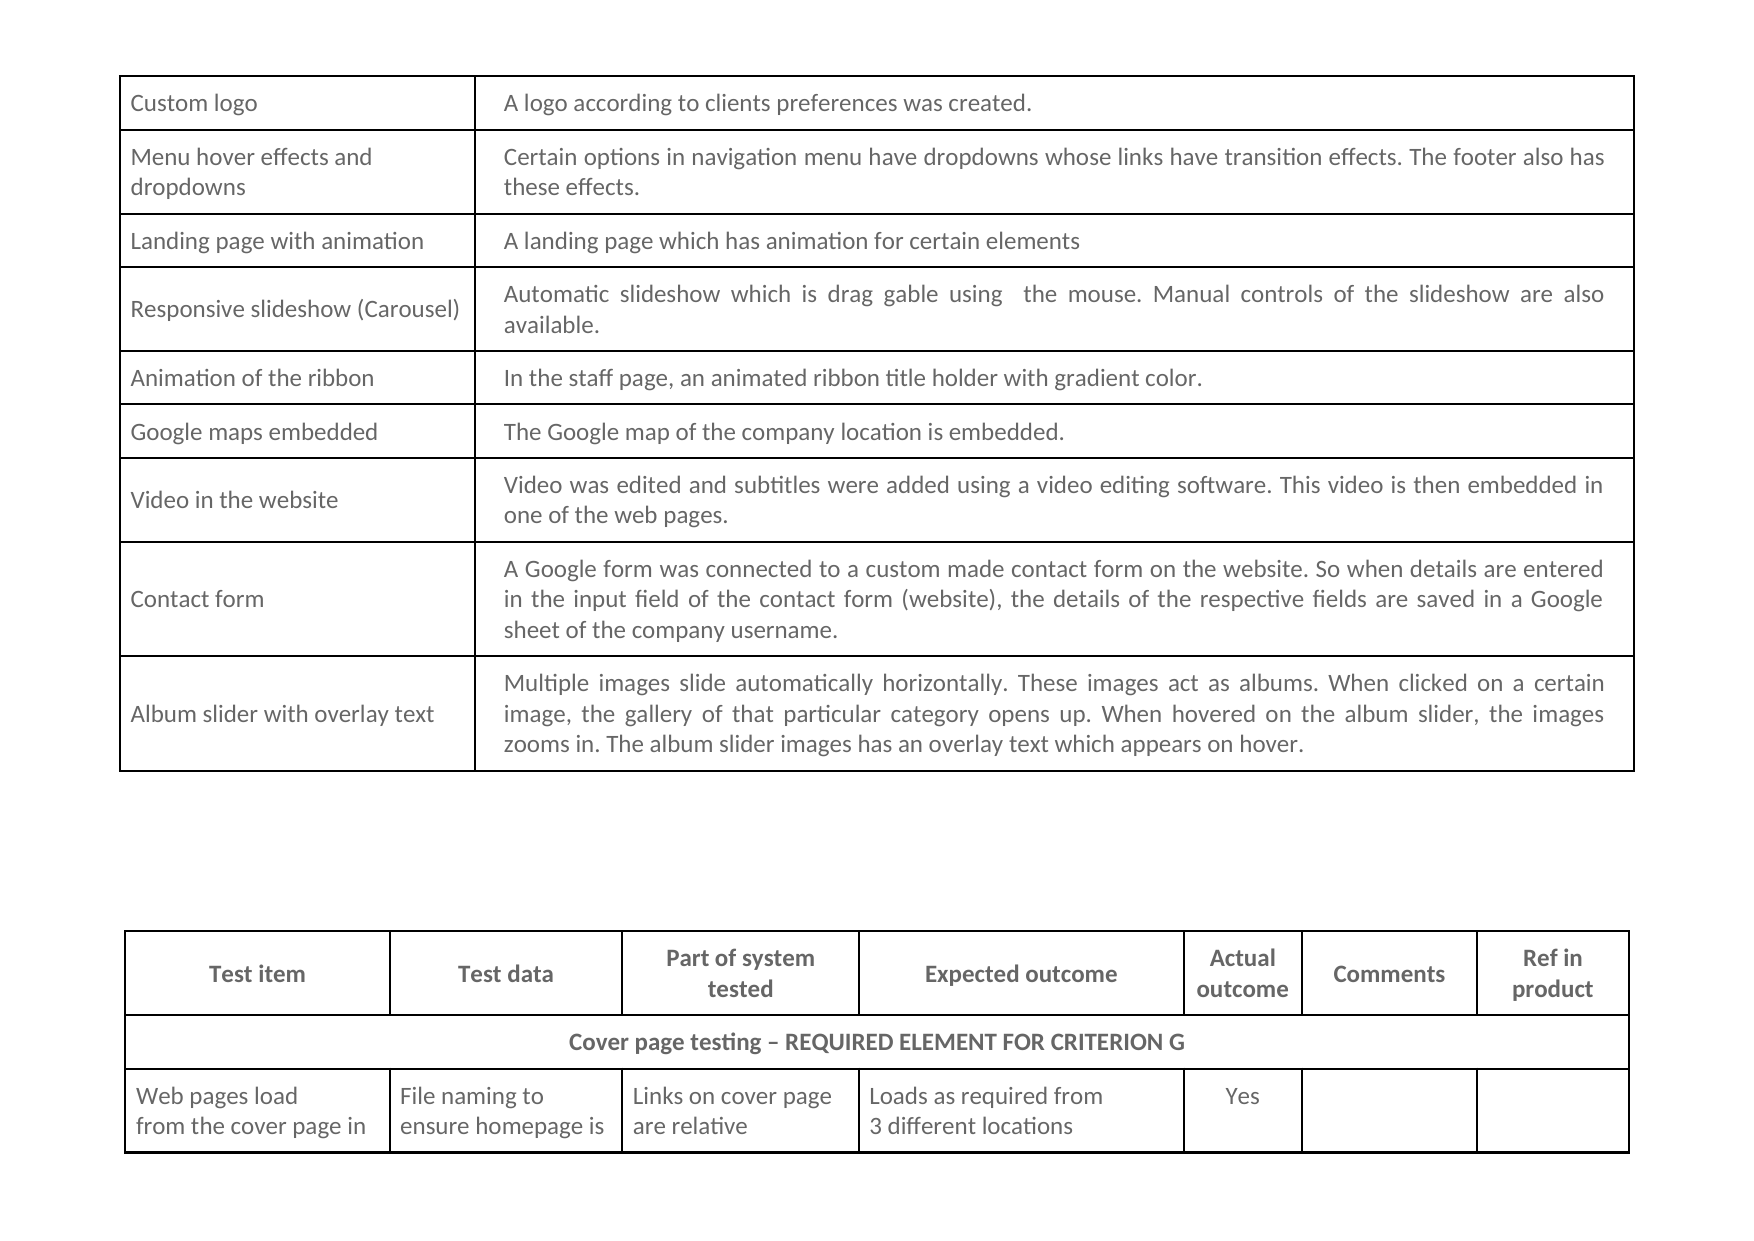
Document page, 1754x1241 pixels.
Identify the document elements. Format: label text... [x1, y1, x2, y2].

table_cell Animation of the ribbon [121, 352, 474, 403]
table_header Test data [391, 932, 621, 1014]
table_cell Custom logo [121, 77, 474, 128]
table_cell [1303, 1070, 1476, 1151]
table_header Comments [1303, 932, 1476, 1014]
table_cell Video was edited and subtitles were added using a video editing software. This video is then embedded in one of the web pages. [476, 459, 1633, 541]
table_cell Responsive slideshow (Carousel) [121, 268, 474, 350]
table_header Test item [126, 932, 389, 1014]
table_cell Video in the website [121, 459, 474, 541]
table_cell Yes [1185, 1070, 1301, 1151]
table_cell [1478, 1070, 1628, 1151]
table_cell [391, 1070, 621, 1151]
table_cell Automatic slideshow which is drag gable using the mouse. Manual controls of the slideshow are also available. [476, 268, 1633, 350]
table_cell Landing page with animation [121, 215, 474, 266]
table_cell Album slider with overlay text [121, 657, 474, 769]
table_cell Menu hover effects and dropdowns [121, 131, 474, 212]
table_cell Contact form [121, 543, 474, 655]
table_header Part of system tested [623, 932, 858, 1014]
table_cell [860, 1070, 1183, 1151]
table_cell Certain options in navigation menu have dropdowns whose links have transition effects. The footer also has these effects. [476, 131, 1633, 212]
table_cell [623, 1070, 858, 1151]
table_header Actual outcome [1185, 932, 1301, 1014]
table_cell In the staff page, an animated ribbon title holder with gradient color. [476, 352, 1633, 403]
table_cell Multiple images slide automatically horizontally. These images act as albums. When clicked on a certain image, the gallery of that particular category opens up. When hovered on the album slider, the images zooms in. The album slider images has an overlay text which appears on hover. [476, 657, 1633, 769]
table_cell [126, 1070, 389, 1151]
table_cell A Google form was connected to a custom made contact form on the website. So when details are entered in the input field of the contact form (website), the details of the respective fields are saved in a Google sheet of the company username. [476, 543, 1633, 655]
table_cell Google maps embedded [121, 405, 474, 457]
table_header Ref in product [1478, 932, 1628, 1014]
table_cell The Google map of the company location is embedded. [476, 405, 1633, 457]
table_header Expected outcome [860, 932, 1183, 1014]
table_cell A logo according to clients preferences was created. [476, 77, 1633, 128]
table_cell A landing page which has animation for certain elements [476, 215, 1633, 266]
table_cell Cover page testing – REQUIRED ELEMENT FOR CRITERION G [126, 1016, 1628, 1067]
